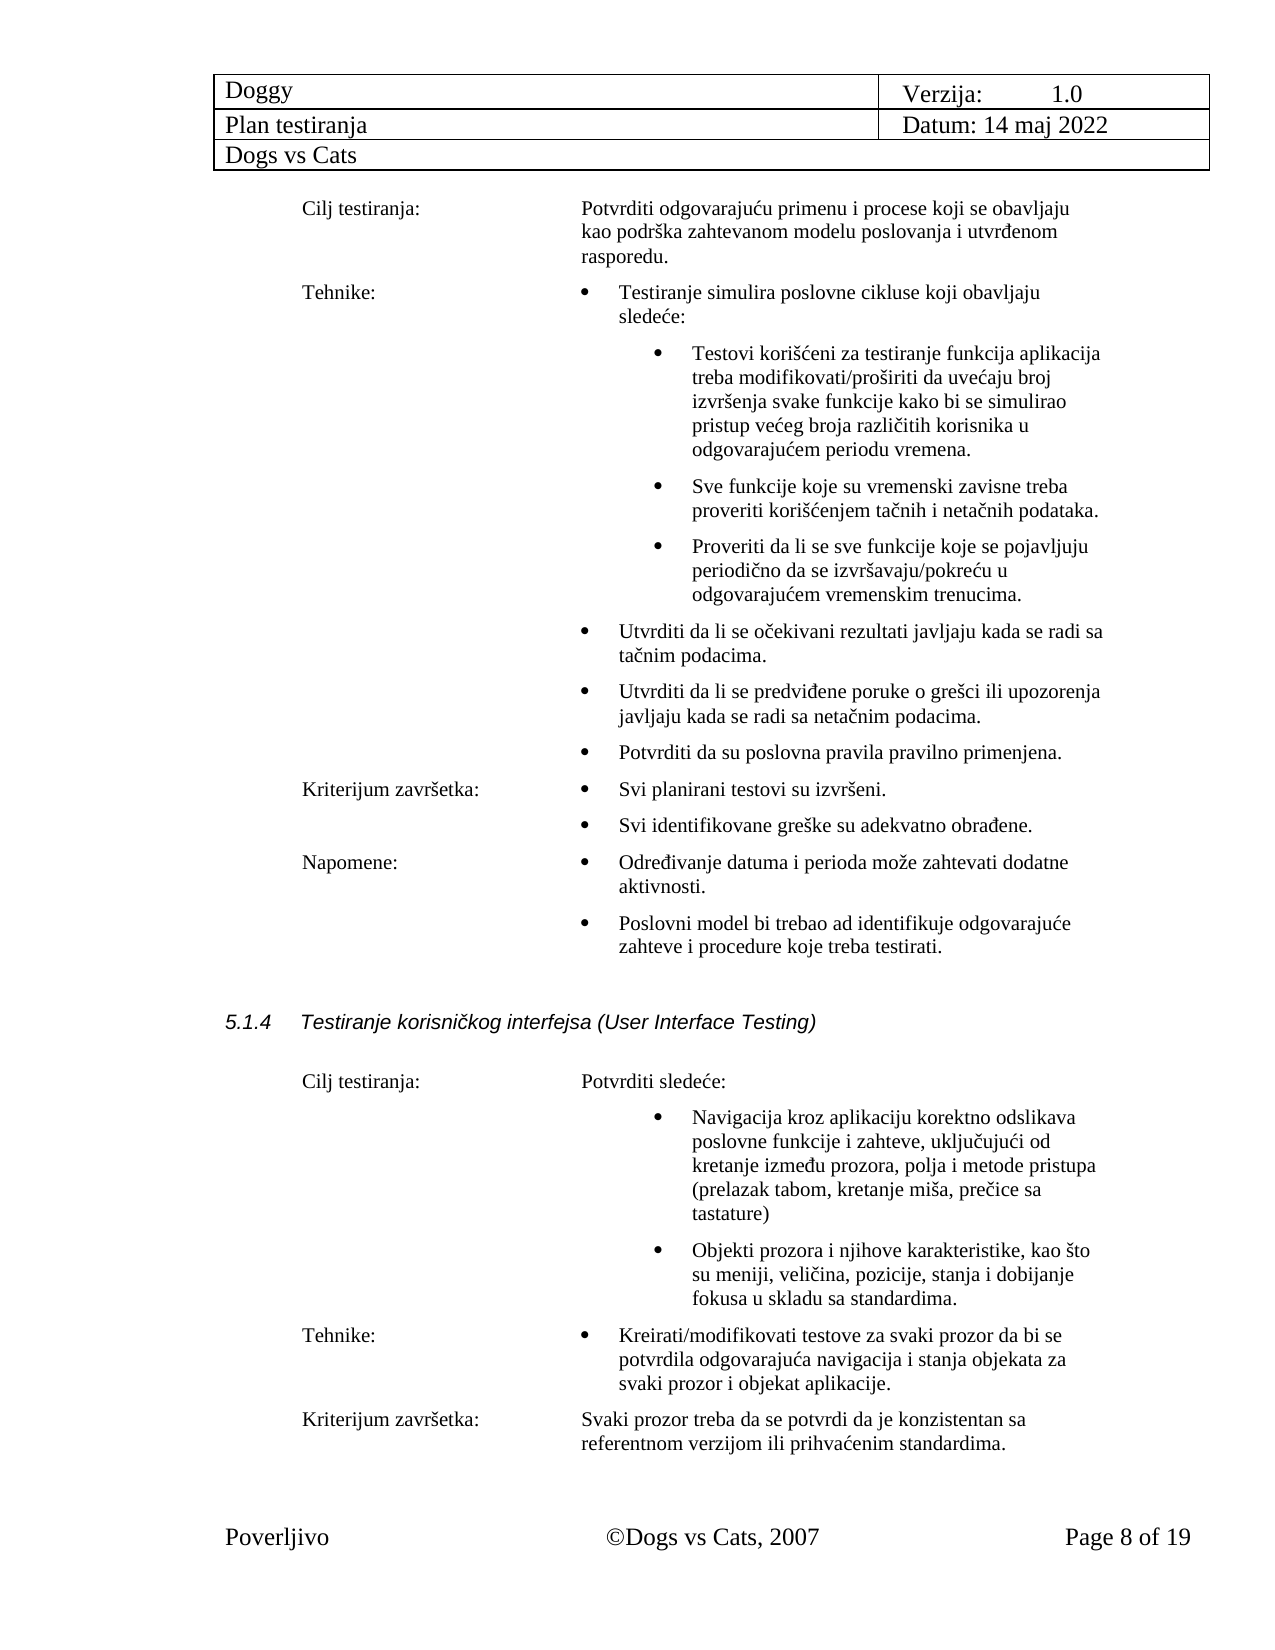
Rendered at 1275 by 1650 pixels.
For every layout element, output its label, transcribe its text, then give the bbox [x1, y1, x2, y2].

table_header Potvrditi odgovarajuću primenu i procese koji se obavljaju kao podrška zahtevanom modelu poslovanja i utvrđenom rasporedu. [570, 195, 1116, 280]
table_header Cilj testiranja: [291, 1069, 570, 1323]
subtitle Testiranje korisničkog interfejsa (User Interface Testing) [225, 1008, 1125, 1033]
table_cell Napomene: [291, 850, 570, 971]
table_header Cilj testiranja: [291, 195, 570, 280]
table_cell Tehnike: [291, 280, 570, 777]
table_cell Tehnike: [291, 1323, 570, 1407]
table_cell Određivanje datuma i perioda može zahtevati dodatne aktivnosti. Poslovni model bi trebao ad identifikuje odgovarajuće zahteve i procedure koje treba testirati. [570, 850, 1116, 971]
table_cell Kriterijum završetka: [291, 777, 570, 850]
table_cell Kreirati/modifikovati testove za svaki prozor da bi se potvrdila odgovarajuća navigacija i stanja objekata za svaki prozor i objekat aplikacije. [570, 1323, 1116, 1407]
table_cell Testiranje simulira poslovne cikluse koji obavljaju sledeće: Testovi korišćeni za testiranje funkcija aplikacija treba modifikovati/proširiti da uvećaju broj izvršenja svake funkcije kako bi se simulirao pristup većeg broja različitih korisnika u odgovarajućem periodu vremena. Sve funkcije koje su vremenski zavisne treba proveriti korišćenjem tačnih i netačnih podataka. Proveriti da li se sve funkcije koje se pojavljuju periodično da se izvršavaju/pokreću u odgovarajućem vremenskim trenucima. Utvrditi da li se očekivani rezultati javljaju kada se radi sa tačnim podacima. Utvrditi da li se predviđene poruke o grešci ili upozorenja javljaju kada se radi sa netačnim podacima. Potvrditi da su poslovna pravila pravilno primenjena. [570, 280, 1116, 777]
table_cell Svi planirani testovi su izvršeni. Svi identifikovane greške su adekvatno obrađene. [570, 777, 1116, 850]
table_cell Kriterijum završetka: [291, 1407, 570, 1468]
table_header Potvrditi sledeće: Navigacija kroz aplikaciju korektno odslikava poslovne funkcije i zahteve, uključujući od kretanje između prozora, polja i metode pristupa (prelazak tabom, kretanje miša, prečice sa tastature) Objekti prozora i njihove karakteristike, kao što su meniji, veličina, pozicije, stanja i dobijanje fokusa u skladu sa standardima. [570, 1069, 1116, 1323]
table_cell Svaki prozor treba da se potvrdi da je konzistentan sa referentnom verzijom ili prihvaćenim standardima. [570, 1407, 1116, 1468]
